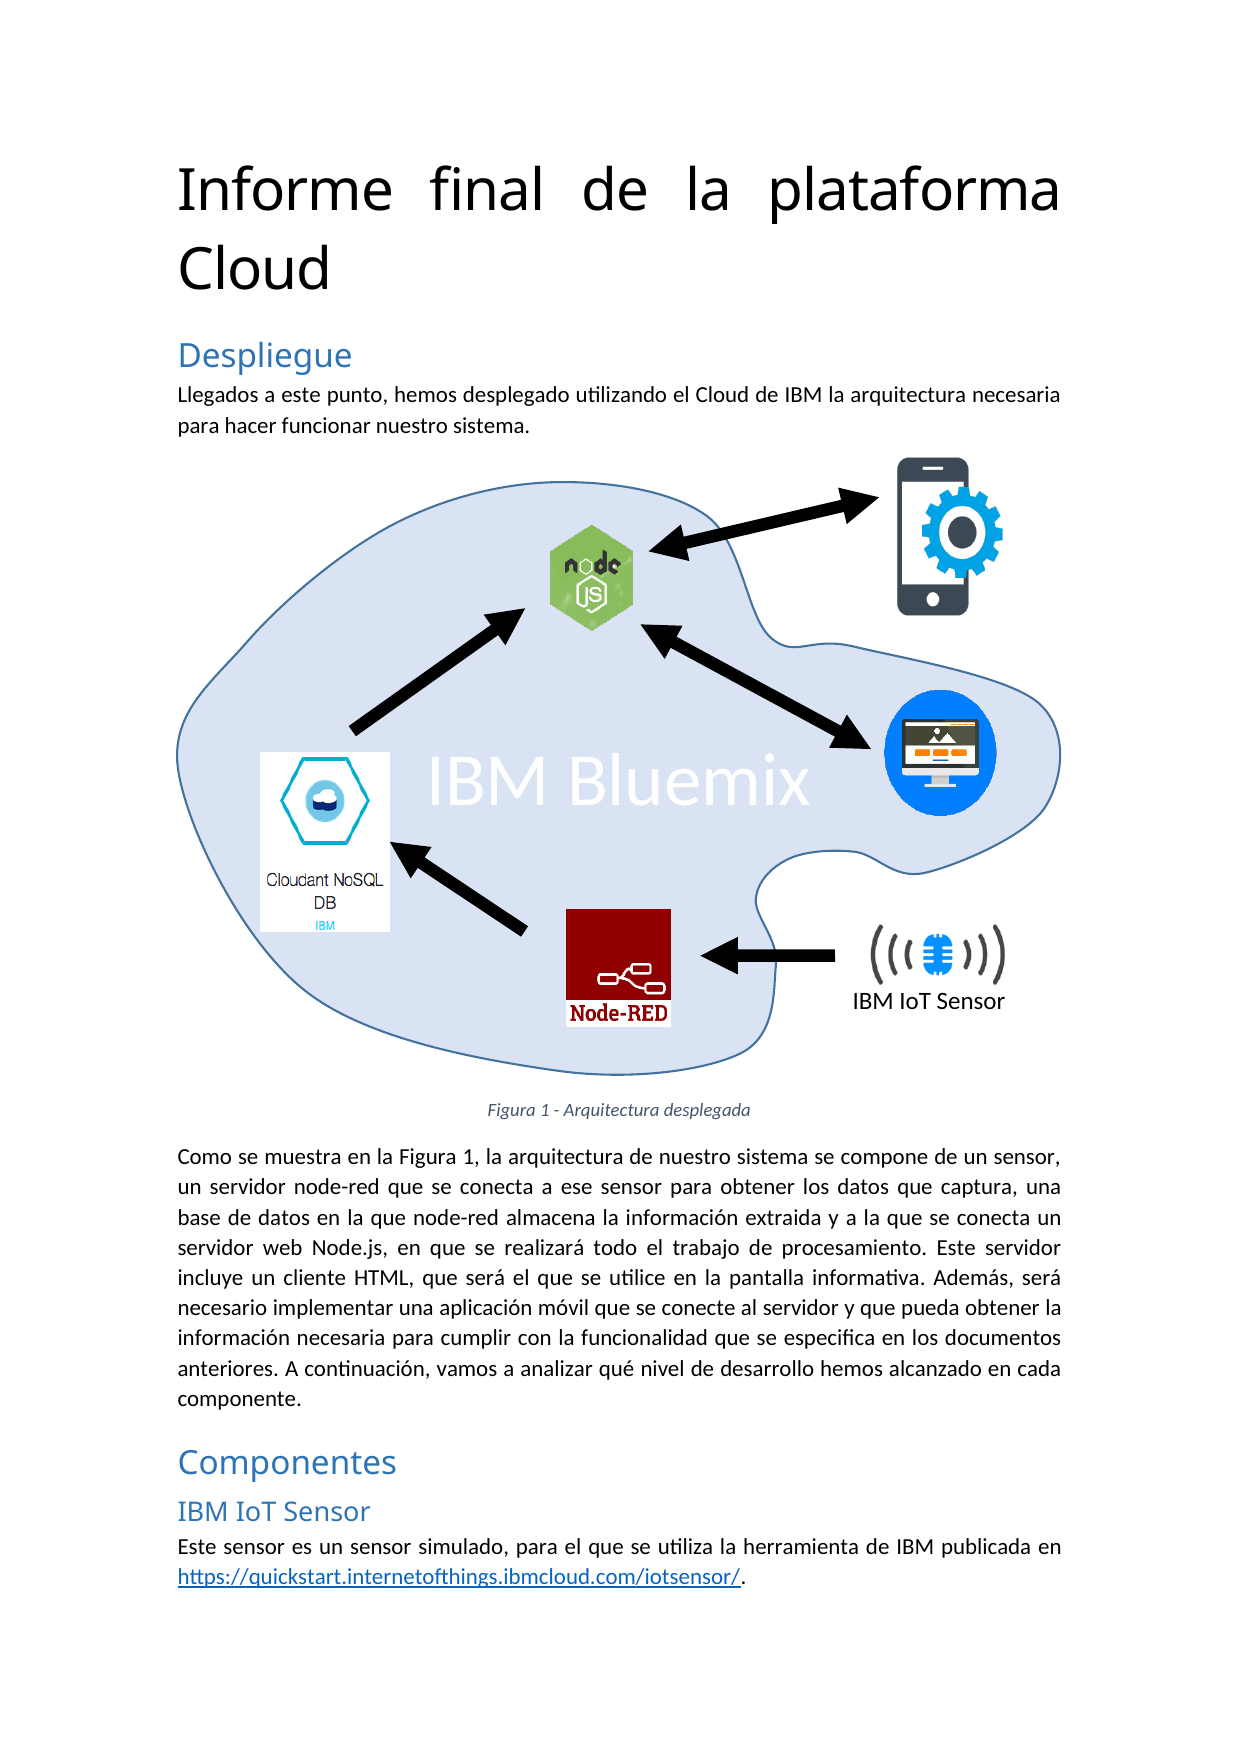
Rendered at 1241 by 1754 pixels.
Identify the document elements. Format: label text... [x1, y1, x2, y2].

picture [550, 524, 633, 631]
title Informe final de la plataforma Cloud [177, 148, 1063, 307]
subtitle Componentes [177, 1439, 1063, 1484]
text Como se muestra en la Figura 1, la arquitectura de nuestro sistema se compone de un sensor, un servidor node-red que se conecta a ese sensor para obtener los datos que captura, una base de datos en la que node-red almacena la información extraida y a la que se conecta un servidor web Node.js, en que se realizará todo el trabajo de procesamiento. Este servidor incluye un cliente HTML, que será el que se utilice en la pantalla informativa. Además, será necesario implementar una aplicación móvil que se conecte al servidor y que pueda obtener la información necesaria para cumplir con la funcionalidad que se especifica en los documentos anteriores. A continuación, vamos a analizar qué nivel de desarrollo hemos alcanzado en cada componente. [177, 1142, 1063, 1412]
picture [864, 906, 1011, 1003]
text Este sensor es un sensor simulado, para el que se utiliza la herramienta de IBM publicada en https://quickstart.internetofthings.ibmcloud.com/iotsensor/. [177, 1532, 1063, 1590]
picture [260, 752, 390, 932]
subtitle IBM IoT Sensor [177, 1492, 1063, 1529]
text Llegados a este punto, hemos desplegado utilizando el Cloud de IBM la arquitectura necesaria para hacer funcionar nuestro sistema. [177, 381, 1063, 439]
picture [566, 909, 671, 1027]
picture [879, 457, 1020, 616]
text Figura 1 - Arquitectura desplegada [177, 1098, 1063, 1121]
subtitle Despliegue [177, 332, 1063, 377]
picture [881, 686, 999, 819]
